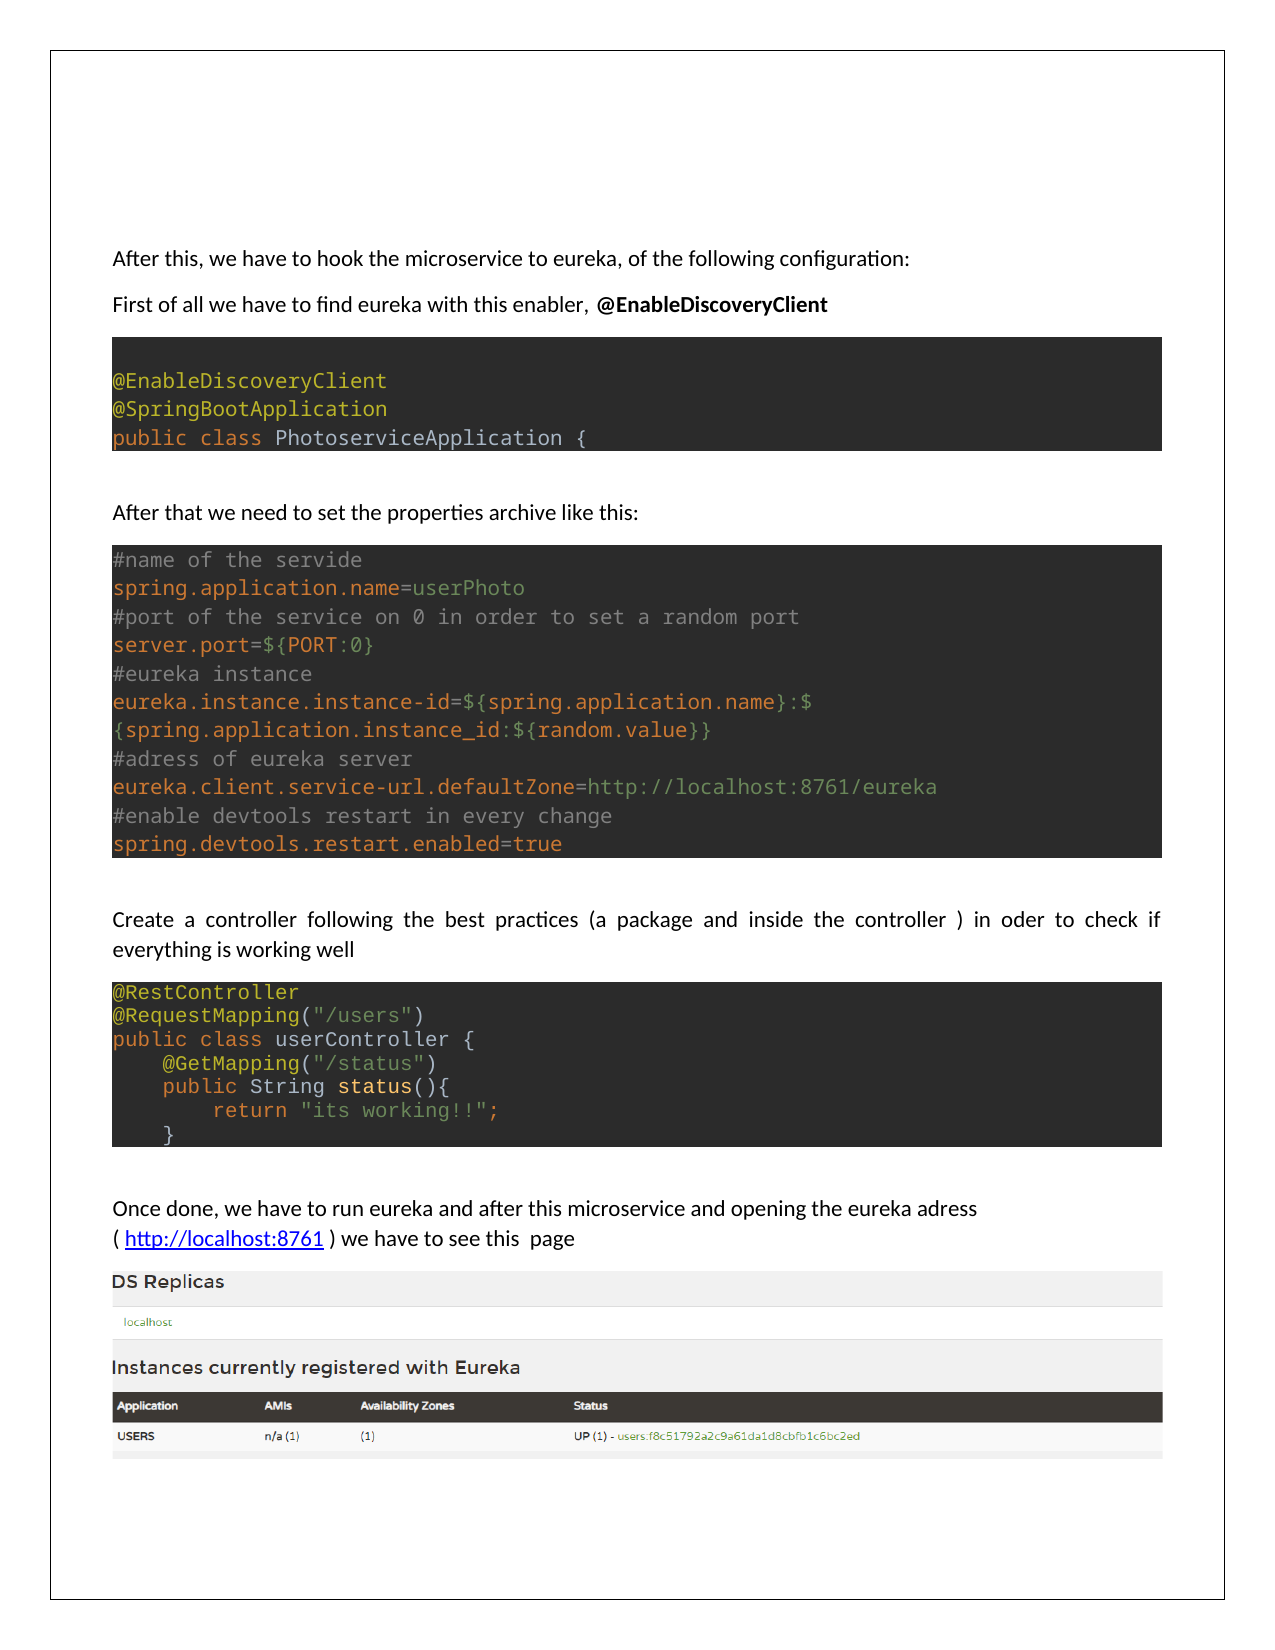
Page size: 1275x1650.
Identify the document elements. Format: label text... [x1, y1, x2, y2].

text @EnableDiscoveryClient @SpringBootApplication public class PhotoserviceApplication { [112, 337, 1162, 451]
text #adress of eureka server eureka.client.service-url.defaultZone=http://localhost:8761/eureka [112, 744, 1162, 801]
text #name of the servide spring.application.name=userPhoto #port of the service on 0 in order to set a random port server.port=${PORT:0} #eureka instance eureka.instance.instance-id=${spring.application.name}:${spring.application.instance_id:${random.value}} [112, 545, 1162, 744]
text First of all we have to find eureka with this enabler, @EnableDiscoveryClient [112, 291, 1162, 319]
text @RestController @RequestMapping("/users") public class userController { @GetMapping("/status") public String status(){ return "its working!!"; } [112, 982, 1162, 1147]
picture [112, 1271, 1163, 1459]
text #enable devtools restart in every change spring.devtools.restart.enabled=true [112, 801, 1162, 858]
text Once done, we have to run eureka and after this microservice and opening the eureka adress ( http://localhost:8761 ) we have to see this page [112, 1194, 1162, 1252]
text Create a controller following the best practices (a package and inside the controller ) in oder to check if everything is working well [112, 905, 1162, 963]
text After that we need to set the properties archive like this: [112, 498, 1162, 526]
text After this, we have to hook the microservice to eureka, of the following configuration: [112, 244, 1162, 272]
